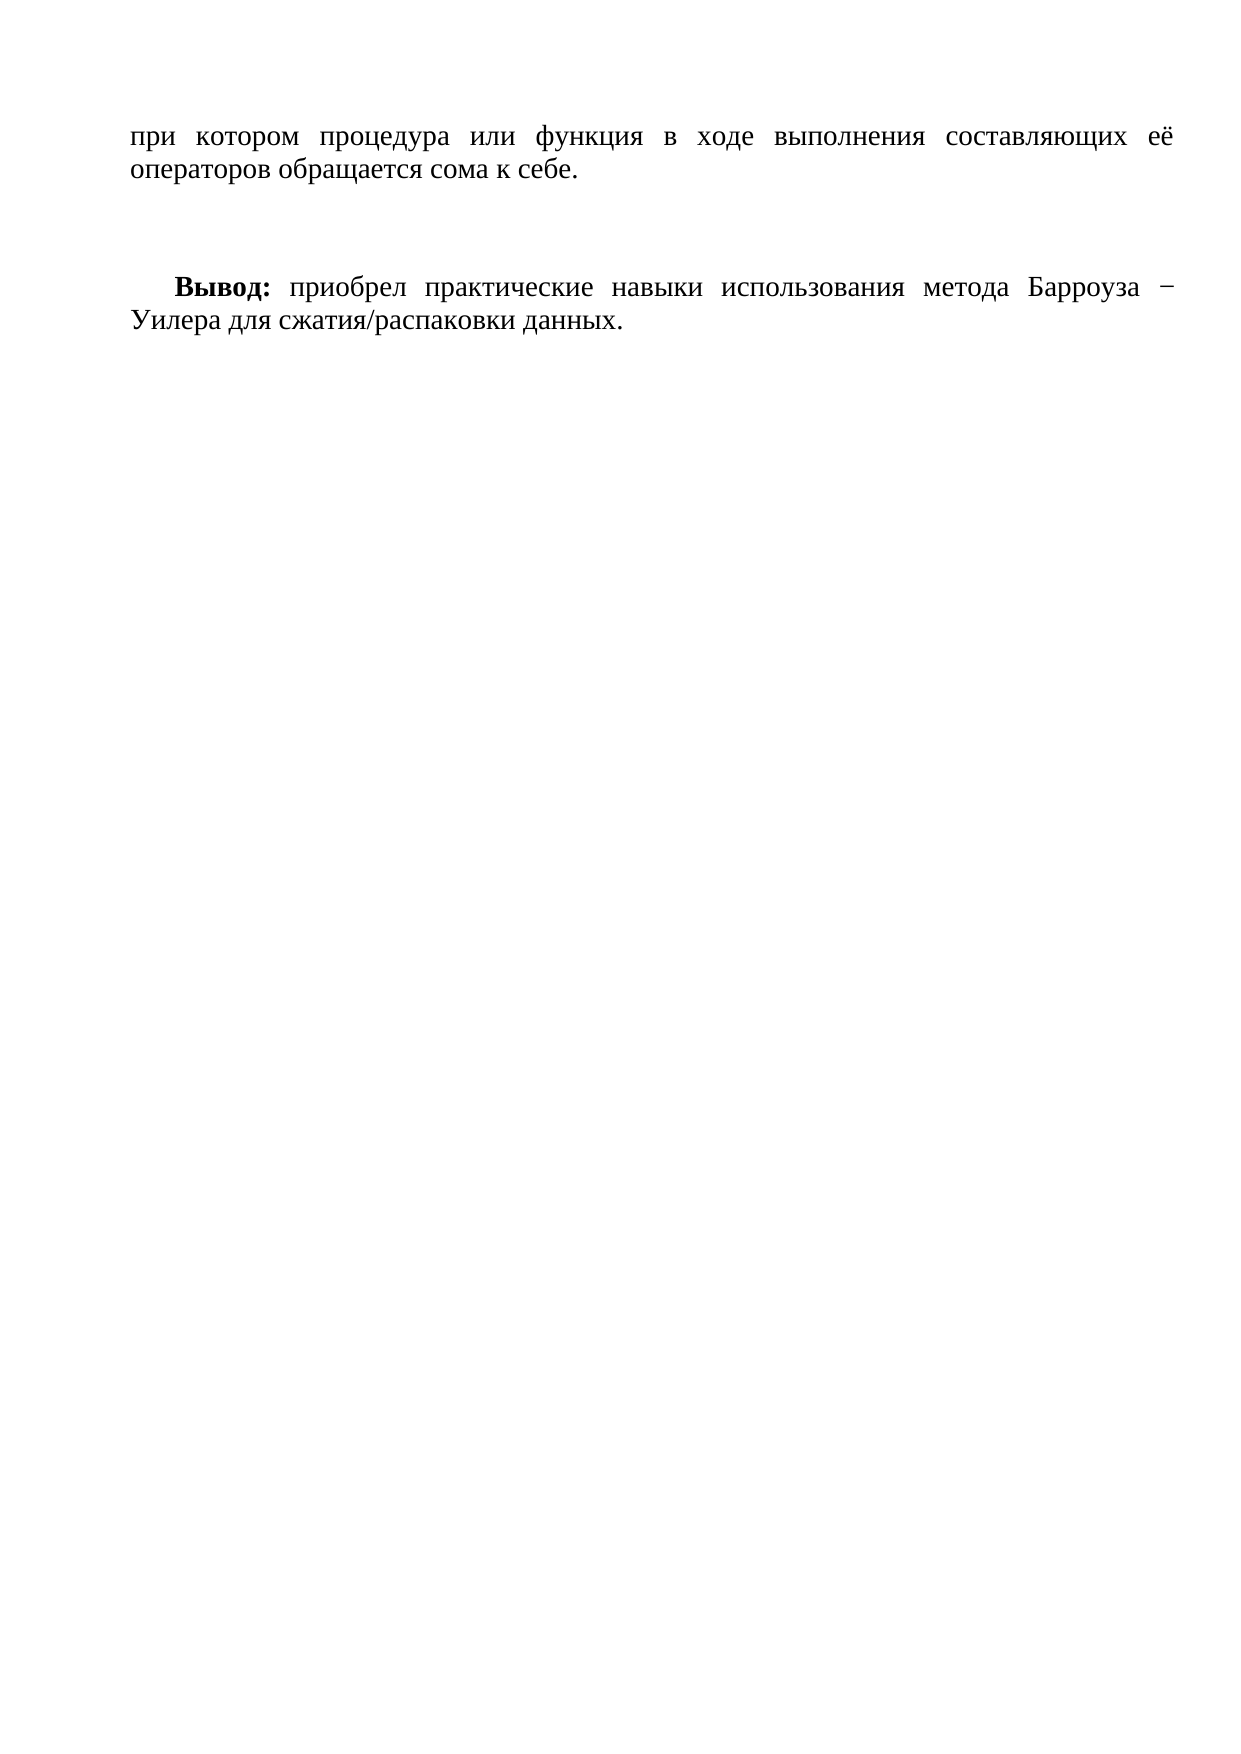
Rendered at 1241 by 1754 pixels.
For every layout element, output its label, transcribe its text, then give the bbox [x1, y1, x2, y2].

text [130, 118, 1175, 185]
text Вывод: приобрел практические навыки использования метода Барроуза − Уилера для сжатия/распаковки данных. [130, 269, 1175, 336]
